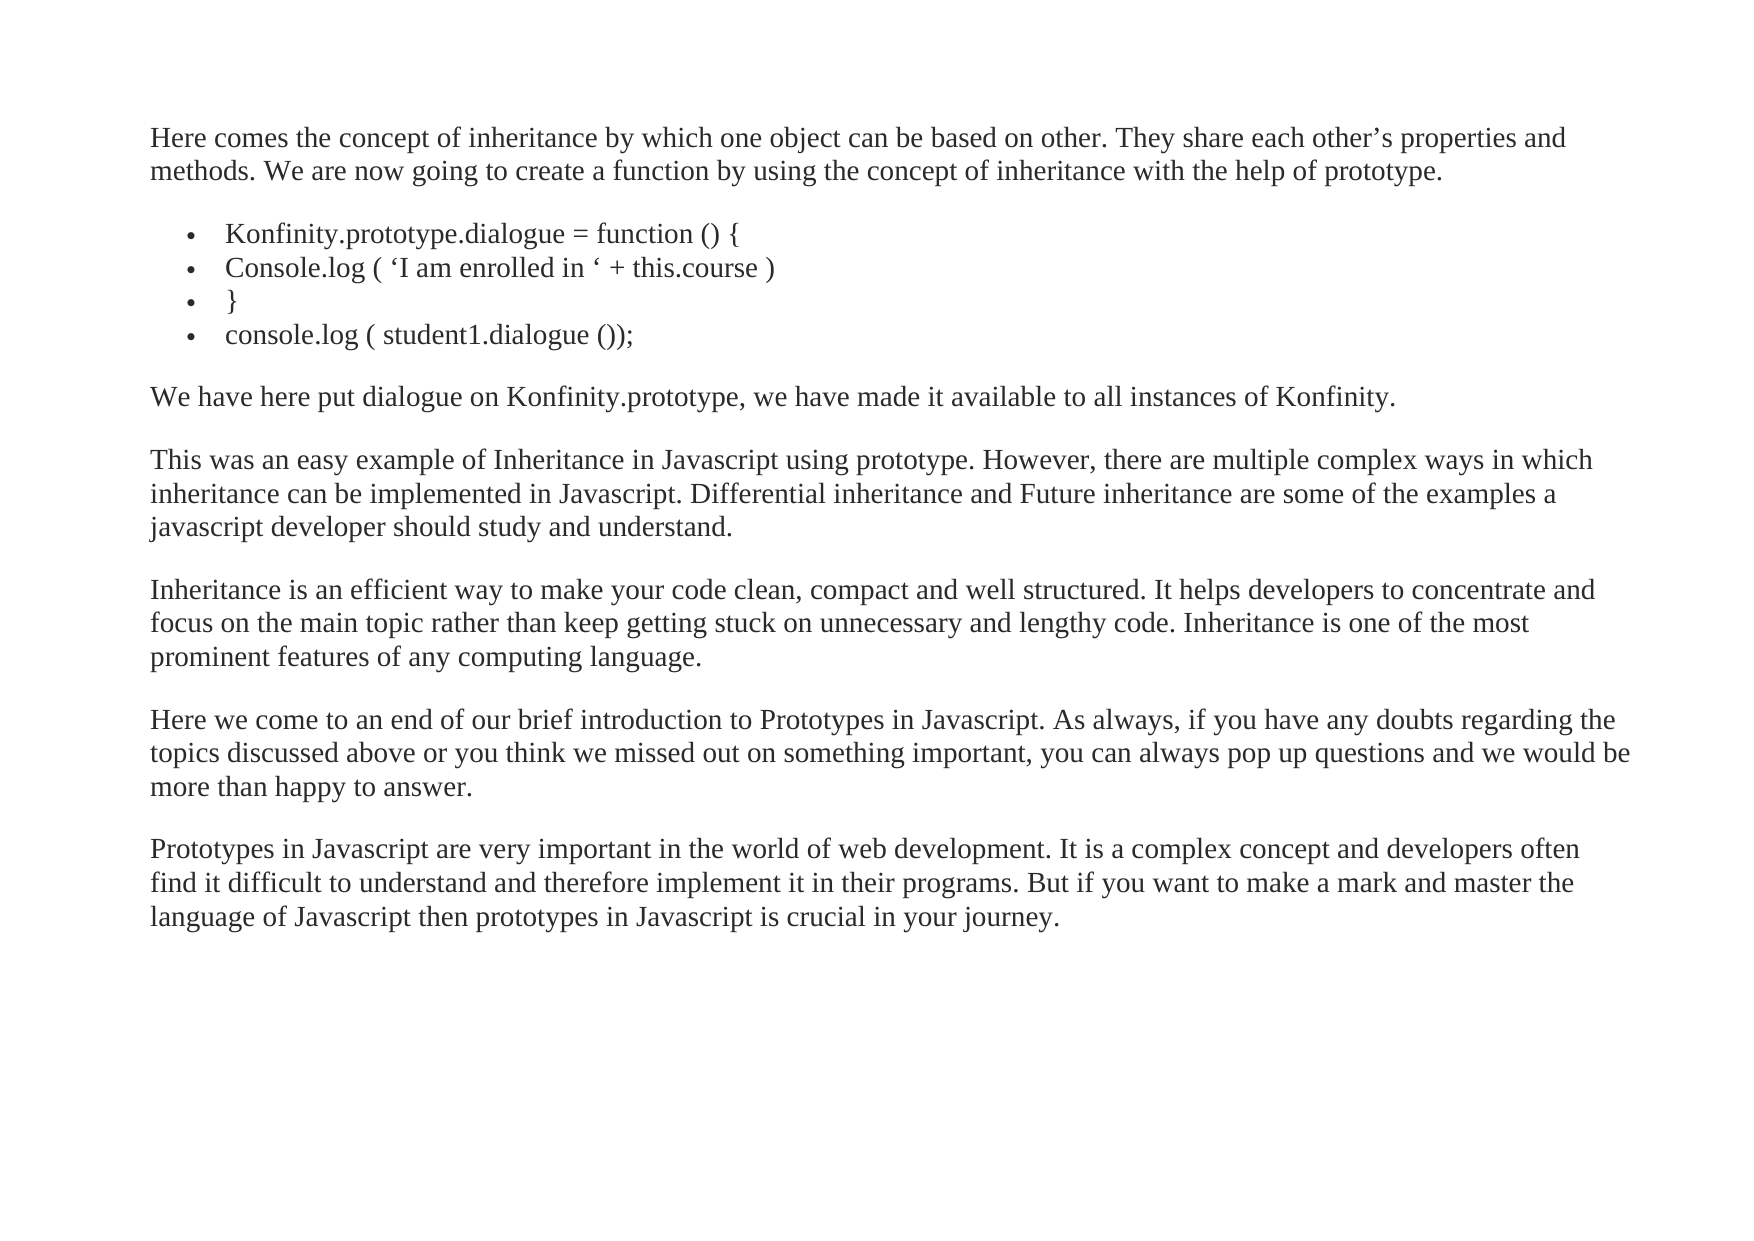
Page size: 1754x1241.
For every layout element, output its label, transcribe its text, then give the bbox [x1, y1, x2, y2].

list } [187, 283, 1634, 317]
list Konfinity.prototype.dialogue = function () { [187, 216, 1634, 250]
text Here comes the concept of inheritance by which one object can be based on other. They share each other’s properties and methods. We are now going to create a function by using the concept of inheritance with the help of prototype. [150, 120, 1634, 187]
text Inheritance is an efficient way to make your code clean, compact and well structured. It helps developers to concentrate and focus on the main topic rather than keep getting stuck on unnecessary and lengthy code. Inheritance is one of the most prominent features of any computing language. [150, 572, 1634, 673]
text We have here put dialogue on Konfinity.prototype, we have made it available to all instances of Konfinity. [150, 379, 1634, 413]
text Here we come to an end of our brief introduction to Prototypes in Javascript. As always, if you have any doubts regarding the topics discussed above or you think we missed out on something important, you can always pop up questions and we would be more than happy to answer. [150, 702, 1634, 802]
text Prototypes in Javascript are very important in the world of web development. It is a complex concept and developers often find it difficult to understand and therefore implement it in their programs. But if you want to make a mark and master the language of Javascript then prototypes in Javascript is crucial in your journey. [150, 832, 1634, 932]
list console.log ( student1.dialogue ()); [187, 317, 1634, 350]
list Console.log ( ‘I am enrolled in ‘ + this.course ) [187, 250, 1634, 283]
text This was an easy example of Inheritance in Javascript using prototype. However, there are multiple complex ways in which inheritance can be implemented in Javascript. Differential inheritance and Future inheritance are some of the examples a javascript developer should study and understand. [150, 442, 1634, 543]
